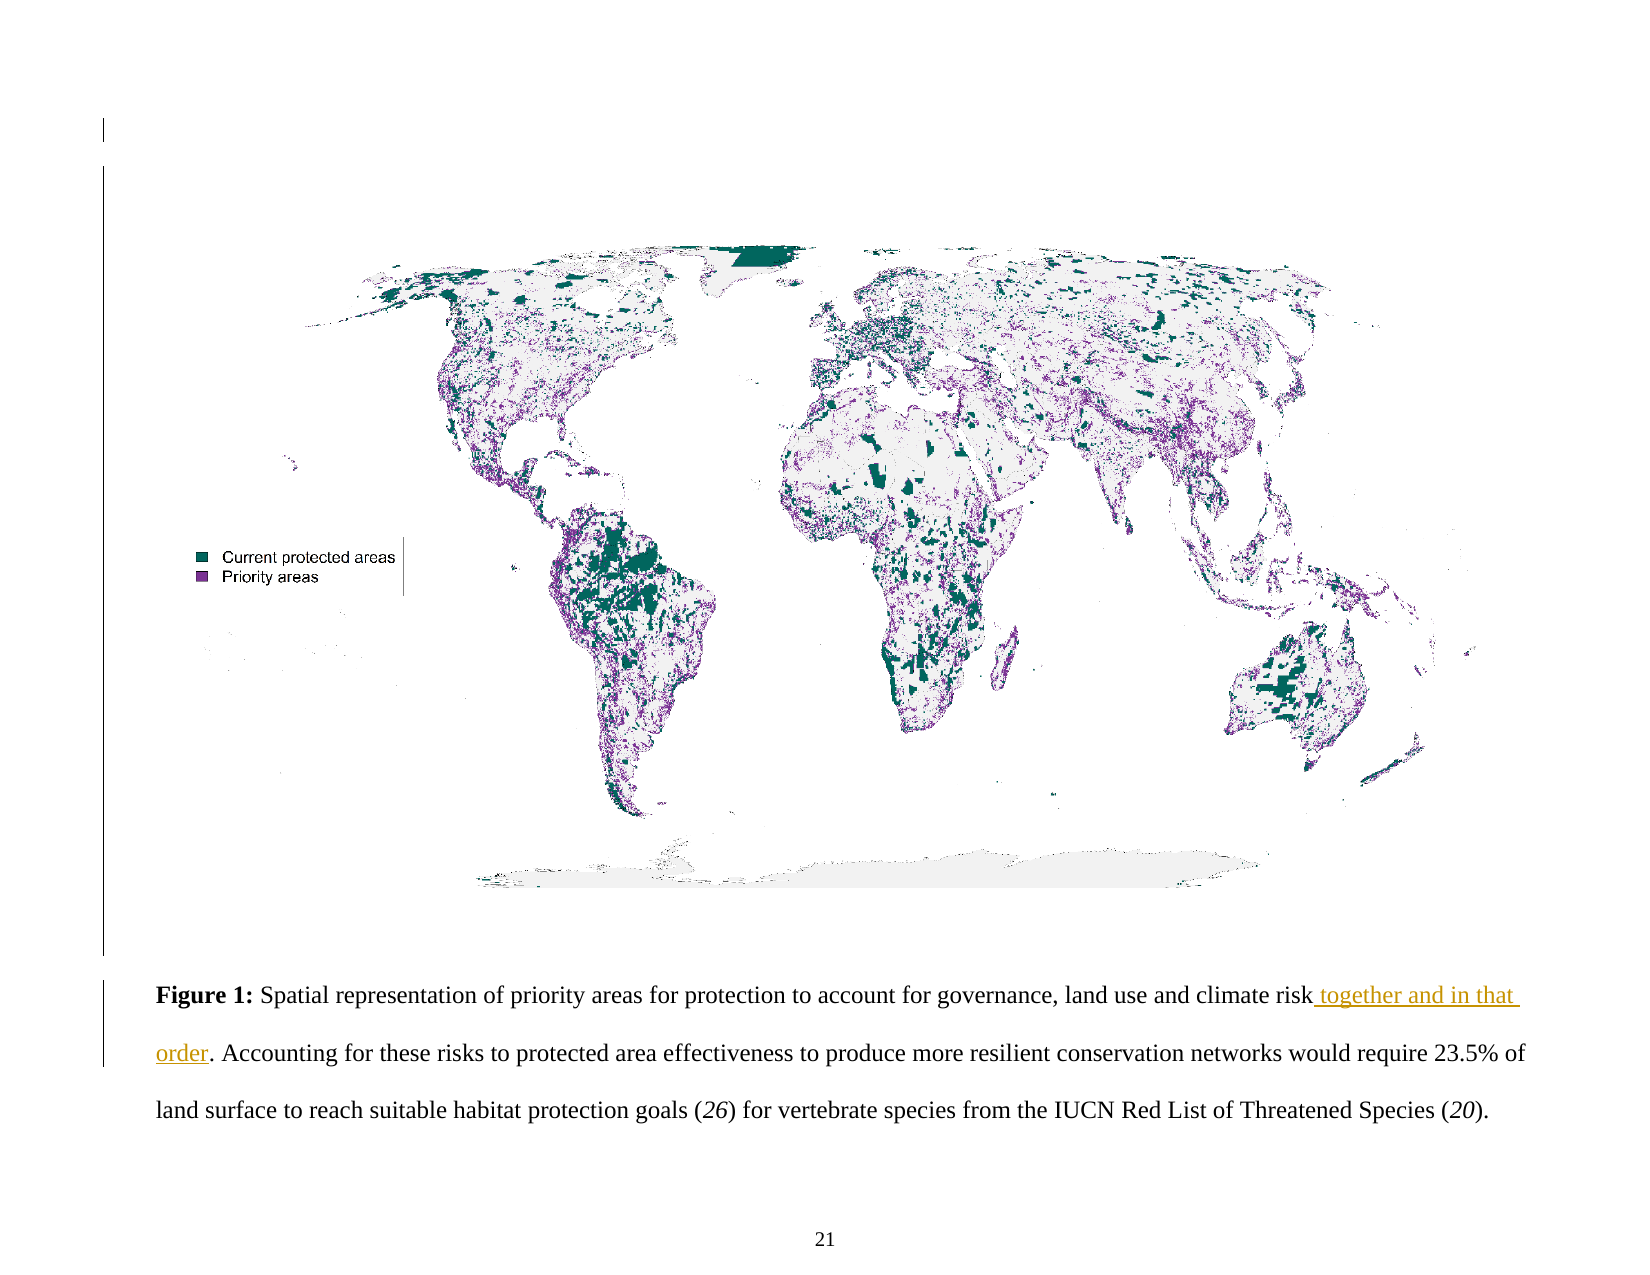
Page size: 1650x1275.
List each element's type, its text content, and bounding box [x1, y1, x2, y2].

picture [118, 166, 1532, 952]
text Figure 1: Spatial representation of priority areas for protection to account for governance, land use and climate risk. Accounting for these risks to protected area effectiveness to produce more resilient conservation networks would require 23.5% of land surface to reach suitable habitat protection goals (26) for vertebrate species from the IUCN Red List of Threatened Species (20). [156, 980, 1532, 1124]
